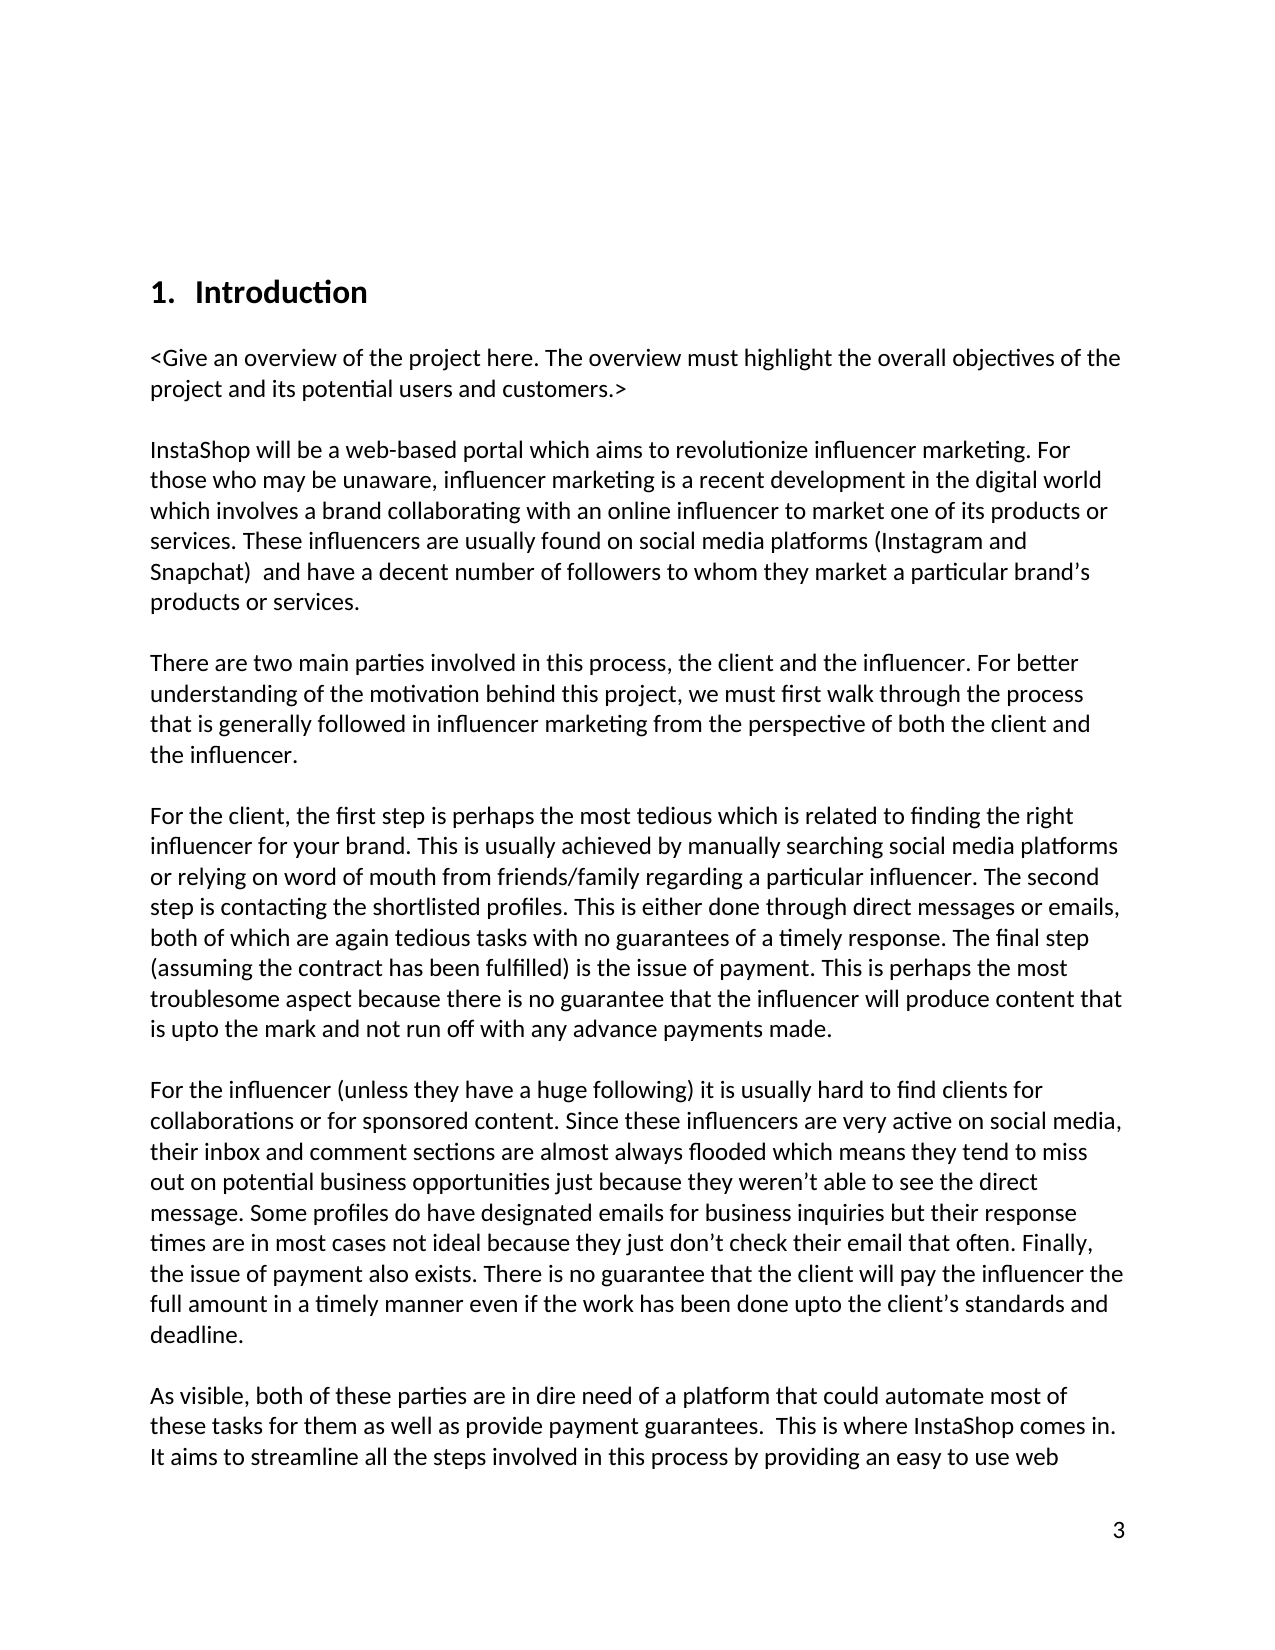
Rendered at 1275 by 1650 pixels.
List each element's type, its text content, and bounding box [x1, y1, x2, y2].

text There are two main parties involved in this process, the client and the influencer. For better understanding of the motivation behind this project, we must first walk through the process that is generally followed in influencer marketing from the perspective of both the client and the influencer. [150, 647, 1125, 769]
subtitle Introduction [150, 271, 1125, 312]
text For the client, the first step is perhaps the most tedious which is related to finding the right influencer for your brand. This is usually achieved by manually searching social media platforms or relying on word of mouth from friends/family regarding a particular influencer. The second step is contacting the shortlisted profiles. This is either done through direct messages or emails, both of which are again tedious tasks with no guarantees of a timely response. The final step (assuming the contract has been fulfilled) is the issue of payment. This is perhaps the most troublesome aspect because there is no guarantee that the influencer will produce content that is upto the mark and not run off with any advance payments made. [150, 800, 1125, 1044]
text InstaShop will be a web-based portal which aims to revolutionize influencer marketing. For those who may be unaware, influencer marketing is a recent development in the digital world which involves a brand collaborating with an online influencer to market one of its products or services. These influencers are usually found on social media platforms (Instagram and Snapchat) and have a decent number of followers to whom they market a particular brand’s products or services. [150, 434, 1125, 617]
text <Give an overview of the project here. The overview must highlight the overall objectives of the project and its potential users and customers.> [150, 342, 1125, 403]
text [150, 1380, 1125, 1471]
text For the influencer (unless they have a huge following) it is usually hard to find clients for collaborations or for sponsored content. Since these influencers are very active on social media, their inbox and comment sections are almost always flooded which means they tend to miss out on potential business opportunities just because they weren’t able to see the direct message. Some profiles do have designated emails for business inquiries but their response times are in most cases not ideal because they just don’t check their email that often. Finally, the issue of payment also exists. There is no guarantee that the client will pay the influencer the full amount in a timely manner even if the work has been done upto the client’s standards and deadline. [150, 1075, 1125, 1349]
